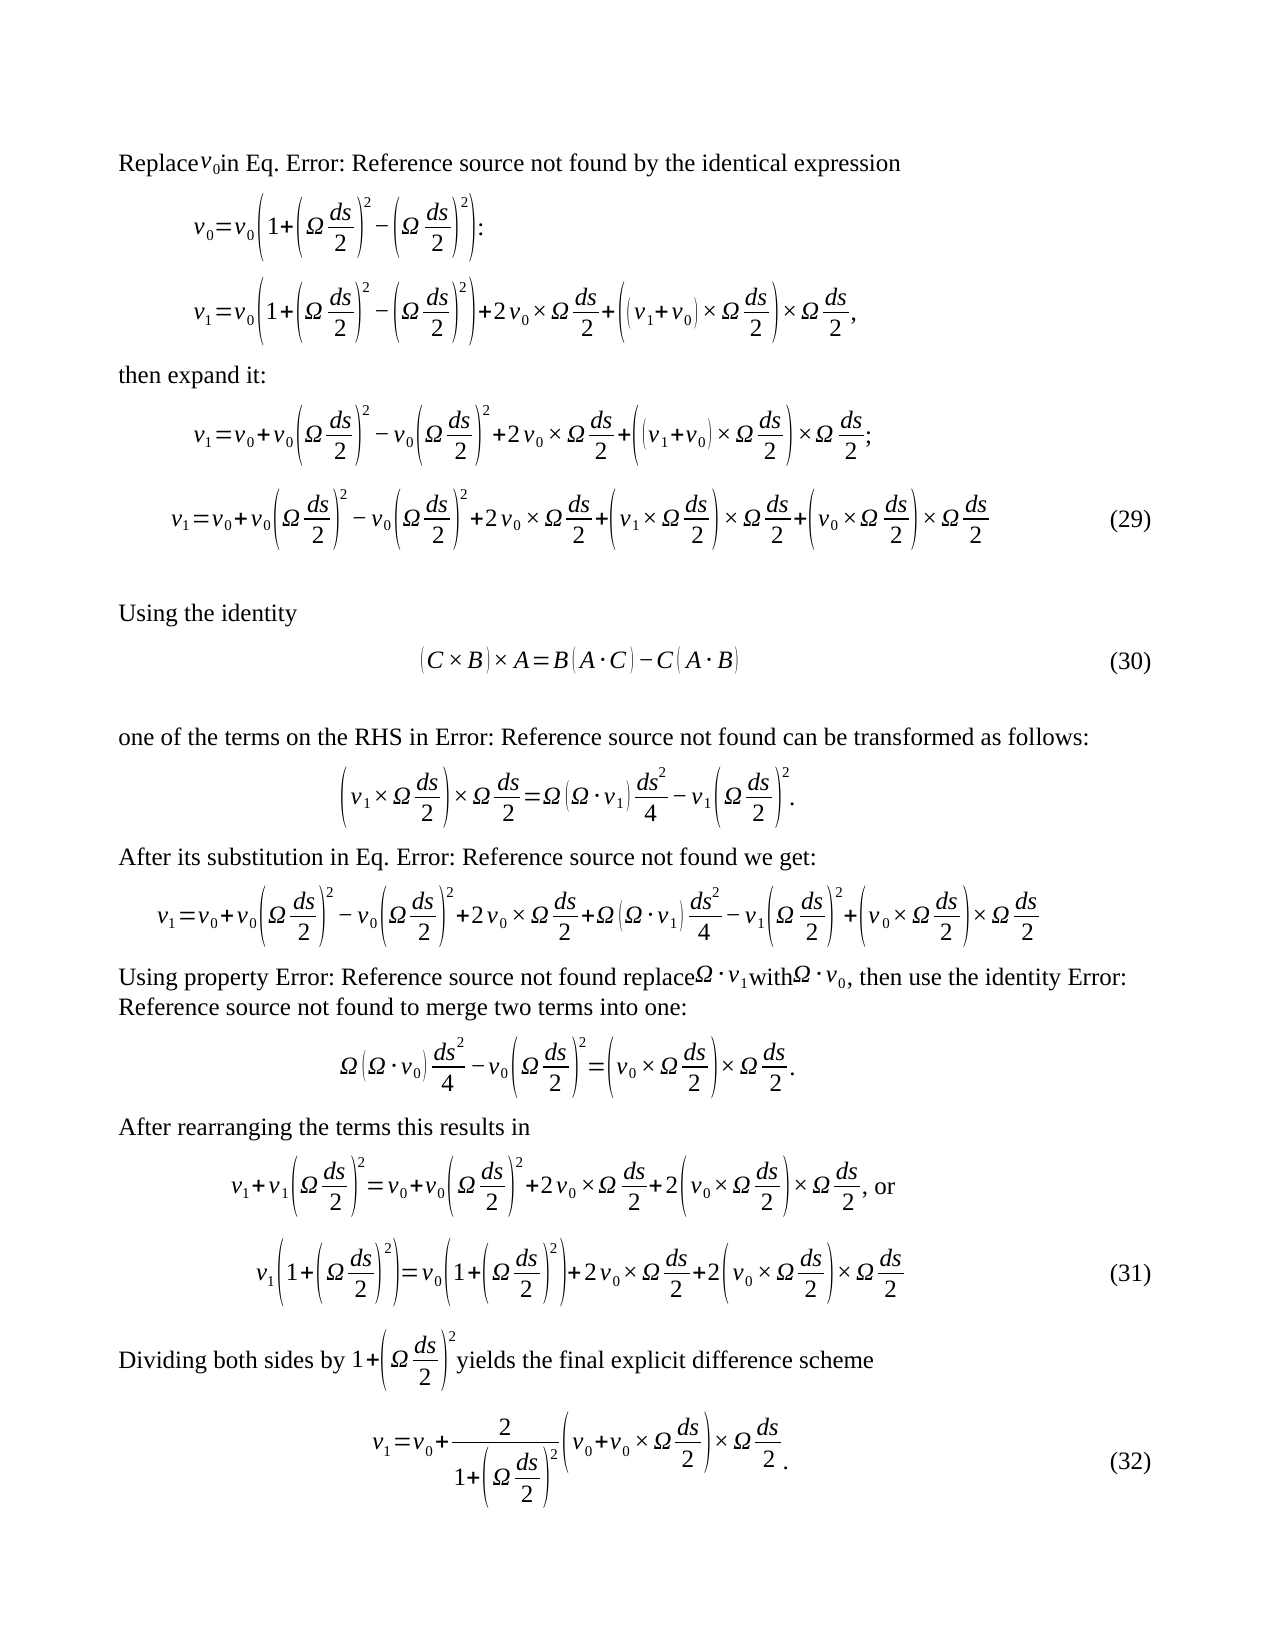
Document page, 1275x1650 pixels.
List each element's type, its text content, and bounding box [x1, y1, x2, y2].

text Using the identity [118, 598, 1157, 627]
table_header (31) [1041, 1231, 1157, 1327]
text Dividing both sides by yields the final explicit difference scheme [118, 1327, 1157, 1393]
text After rearranging the terms this results in [118, 1112, 1157, 1140]
table_header [118, 480, 1041, 569]
text then expand it: [118, 360, 1157, 389]
table_header (32) [1041, 1405, 1157, 1529]
text ; [118, 402, 1157, 467]
table_header [118, 1231, 1041, 1327]
text . [118, 1033, 1157, 1099]
text . [118, 764, 1157, 829]
table_header . [118, 1405, 1041, 1529]
text : [118, 191, 1157, 263]
text , [118, 276, 1157, 348]
table_header (30) [1041, 639, 1157, 694]
text , or [118, 1153, 1157, 1218]
table_header (29) [1041, 480, 1157, 569]
table_header [118, 639, 1041, 694]
